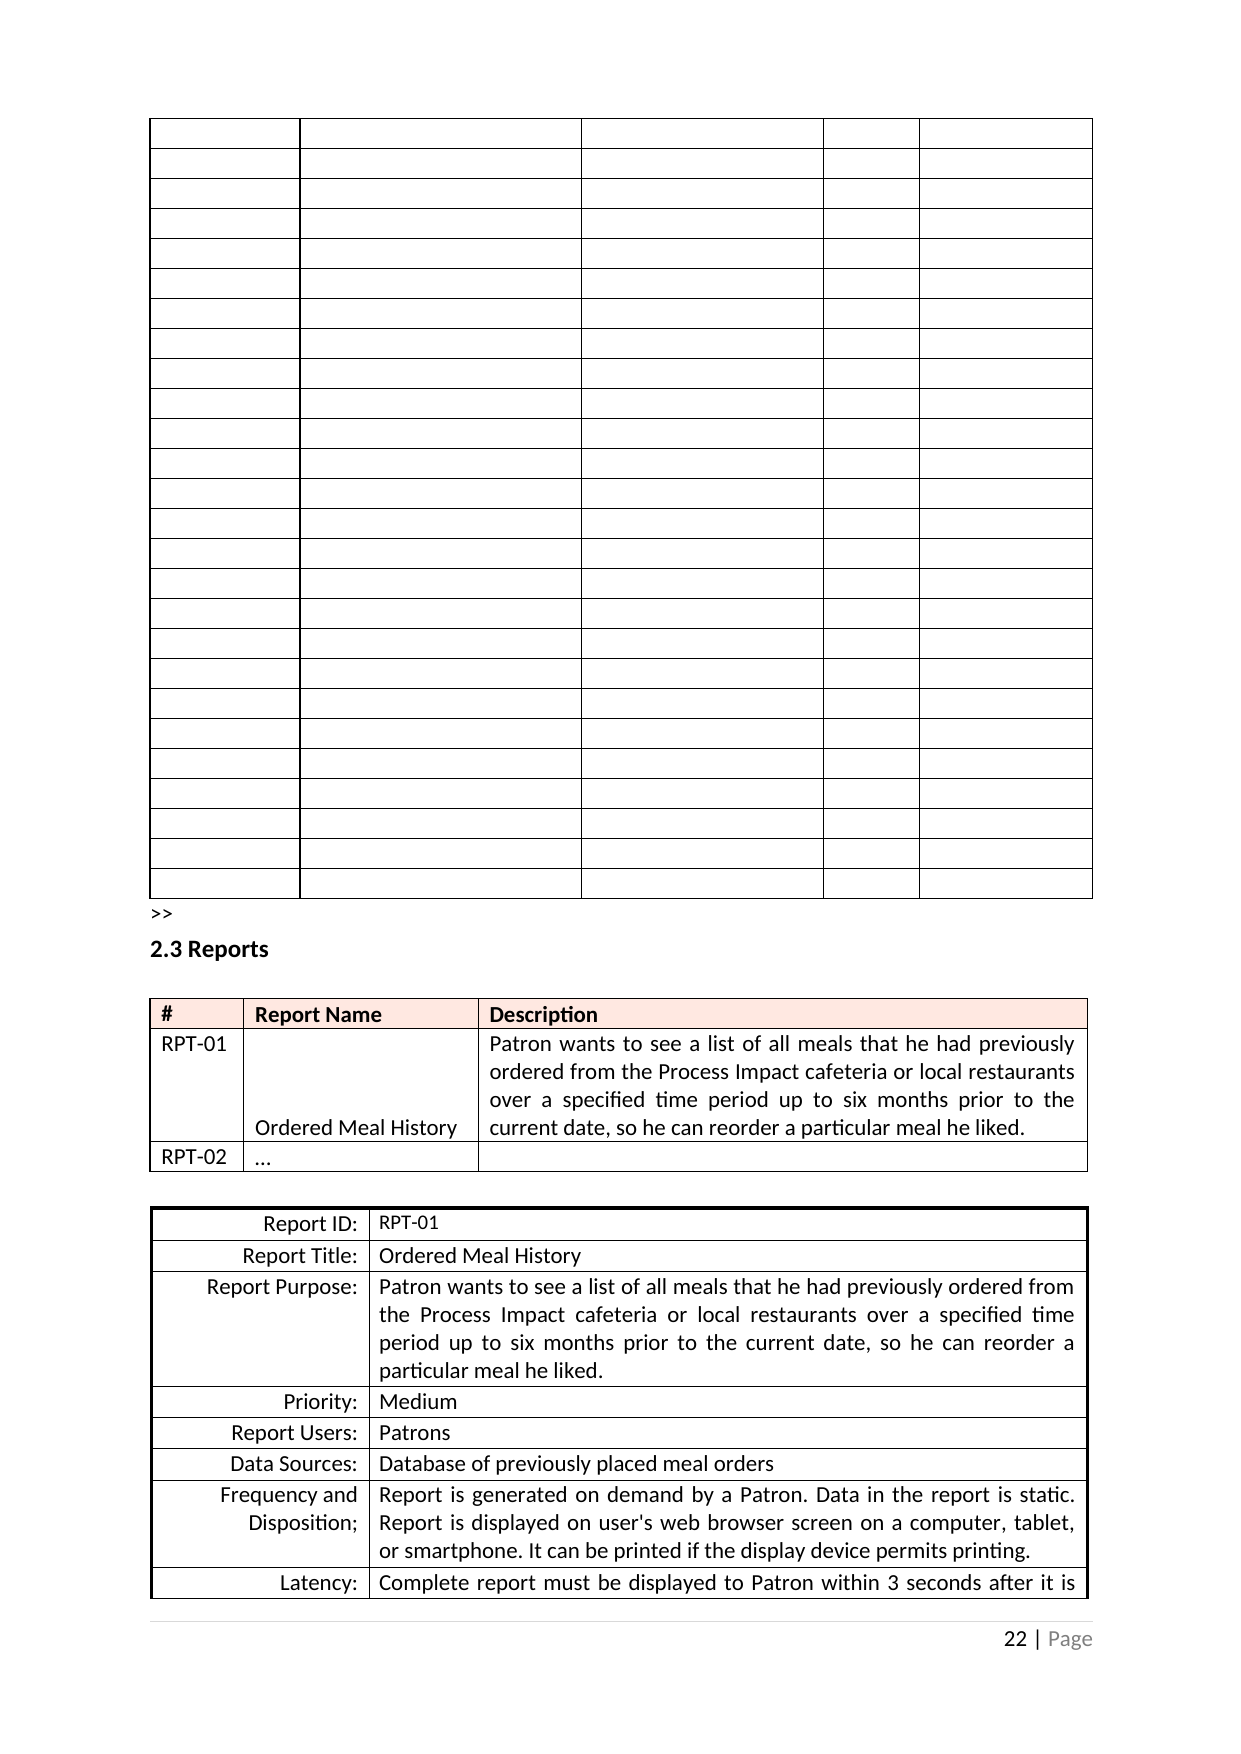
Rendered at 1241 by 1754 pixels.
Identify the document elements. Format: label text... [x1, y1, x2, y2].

table_cell [479, 1142, 1087, 1171]
table_cell [301, 779, 581, 808]
table_cell [824, 659, 919, 688]
table_cell [920, 329, 1092, 358]
table_cell [920, 119, 1092, 148]
table_cell Report is generated on demand by a Patron. Data in the report is static. Report is displayed on user's web browser screen on a computer, tablet, or smartphone. It can be printed if the display device permits printing. [370, 1481, 1086, 1567]
table_cell [920, 869, 1092, 898]
table_cell [582, 419, 823, 448]
table_cell [301, 119, 581, 148]
table_cell [151, 209, 299, 238]
table_cell [582, 509, 823, 538]
table_cell [824, 209, 919, 238]
table_cell [824, 329, 919, 358]
table_cell [824, 179, 919, 208]
table_cell [920, 149, 1092, 178]
table_cell [301, 839, 581, 868]
table_cell [151, 719, 299, 748]
table_cell [151, 329, 299, 358]
table_cell [151, 149, 299, 178]
table_cell [824, 479, 919, 508]
table_cell Report Title: [153, 1241, 369, 1271]
table_cell [920, 569, 1092, 598]
table_cell [582, 779, 823, 808]
table_header Report Name [244, 999, 478, 1028]
table_cell [582, 869, 823, 898]
table_cell [920, 449, 1092, 478]
table_cell [301, 479, 581, 508]
table_cell [824, 149, 919, 178]
table_header # [151, 999, 243, 1028]
table_cell [151, 479, 299, 508]
table_cell [920, 269, 1092, 298]
table_cell Ordered Meal History [244, 1029, 478, 1141]
table_cell [582, 809, 823, 838]
table_cell [151, 299, 299, 328]
table_cell [151, 389, 299, 418]
table_header Report ID: [153, 1210, 369, 1240]
table_cell [151, 809, 299, 838]
table_cell [582, 749, 823, 778]
table_cell [151, 419, 299, 448]
table_cell [301, 209, 581, 238]
table_cell [824, 839, 919, 868]
table_cell [824, 299, 919, 328]
table_cell [582, 689, 823, 718]
table_cell [920, 629, 1092, 658]
table_cell [151, 539, 299, 568]
table_cell [301, 449, 581, 478]
table_cell [301, 419, 581, 448]
table_cell [824, 119, 919, 148]
table_cell [151, 509, 299, 538]
table_cell Latency: [153, 1568, 369, 1598]
table_cell [582, 359, 823, 388]
table_cell [301, 269, 581, 298]
table_cell [824, 269, 919, 298]
table_cell [920, 659, 1092, 688]
table_cell [920, 209, 1092, 238]
table_cell [301, 749, 581, 778]
table_cell [920, 419, 1092, 448]
table_cell [824, 869, 919, 898]
table_cell [582, 269, 823, 298]
table_cell [582, 389, 823, 418]
table_cell [301, 629, 581, 658]
table_cell [920, 689, 1092, 718]
table_cell [920, 179, 1092, 208]
table_cell [582, 599, 823, 628]
table_cell [920, 779, 1092, 808]
table_cell [824, 359, 919, 388]
table_cell [920, 719, 1092, 748]
table_cell [301, 179, 581, 208]
table_cell [920, 479, 1092, 508]
table_cell [582, 119, 823, 148]
table_cell [301, 149, 581, 178]
table_cell Frequency and Disposition; [153, 1481, 369, 1567]
table_cell [151, 629, 299, 658]
table_cell [582, 299, 823, 328]
table_cell [582, 479, 823, 508]
table_cell [151, 269, 299, 298]
table_cell [824, 689, 919, 718]
table_cell [301, 329, 581, 358]
table_cell [920, 389, 1092, 418]
table_cell [151, 659, 299, 688]
table_cell Patrons [370, 1418, 1086, 1448]
table_cell [920, 839, 1092, 868]
table_header Description [479, 999, 1087, 1028]
table_cell [824, 629, 919, 658]
table_cell [301, 569, 581, 598]
table_cell RPT-02 [151, 1142, 243, 1171]
table_cell [582, 719, 823, 748]
table_cell [824, 419, 919, 448]
table_cell Report Purpose: [153, 1272, 369, 1386]
table_cell [582, 839, 823, 868]
table_cell [920, 509, 1092, 538]
table_cell [151, 869, 299, 898]
table_cell [582, 629, 823, 658]
subtitle 2.3 Reports [150, 933, 1093, 964]
table_cell [151, 749, 299, 778]
table_cell [920, 599, 1092, 628]
table_cell [151, 179, 299, 208]
table_cell Priority: [153, 1387, 369, 1417]
table_cell Ordered Meal History [370, 1241, 1086, 1271]
table_cell Patron wants to see a list of all meals that he had previously ordered from the Process Impact cafeteria or local restaurants over a specified time period up to six months prior to the current date, so he can reorder a particular meal he liked. [370, 1272, 1086, 1386]
table_cell [920, 239, 1092, 268]
table_cell [582, 539, 823, 568]
table_cell [151, 239, 299, 268]
table_cell [151, 359, 299, 388]
table_cell … [244, 1142, 478, 1171]
table_cell [824, 779, 919, 808]
table_cell [582, 209, 823, 238]
table_cell RPT-01 [151, 1029, 243, 1141]
table_cell [920, 749, 1092, 778]
table_cell [824, 719, 919, 748]
table_cell [824, 389, 919, 418]
table_cell [920, 359, 1092, 388]
table_cell Patron wants to see a list of all meals that he had previously ordered from the Process Impact cafeteria or local restaurants over a specified time period up to six months prior to the current date, so he can reorder a particular meal he liked. [479, 1029, 1087, 1141]
table_cell [824, 569, 919, 598]
table_cell Database of previously placed meal orders [370, 1449, 1086, 1479]
table_cell [301, 869, 581, 898]
table_cell [151, 599, 299, 628]
table_cell [151, 689, 299, 718]
table_cell [301, 719, 581, 748]
table_cell [582, 449, 823, 478]
table_cell [582, 239, 823, 268]
table_cell [151, 839, 299, 868]
table_cell [824, 509, 919, 538]
table_cell [920, 539, 1092, 568]
table_cell [301, 389, 581, 418]
table_cell [301, 239, 581, 268]
table_cell [824, 809, 919, 838]
table_cell [824, 599, 919, 628]
table_cell [151, 119, 299, 148]
table_cell [582, 329, 823, 358]
table_cell [301, 359, 581, 388]
table_cell [301, 599, 581, 628]
table_cell [301, 299, 581, 328]
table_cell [370, 1568, 1086, 1598]
table_cell [301, 509, 581, 538]
table_cell [301, 689, 581, 718]
table_cell [582, 179, 823, 208]
table_cell [824, 749, 919, 778]
table_cell Data Sources: [153, 1449, 369, 1479]
table_cell [824, 449, 919, 478]
text >> [150, 899, 1093, 927]
table_cell [301, 539, 581, 568]
table_cell [824, 239, 919, 268]
table_cell [824, 539, 919, 568]
table_cell [151, 569, 299, 598]
table_cell [301, 809, 581, 838]
table_cell [920, 299, 1092, 328]
table_header RPT-01 [370, 1210, 1086, 1240]
table_cell [920, 809, 1092, 838]
table_cell [151, 449, 299, 478]
table_cell [582, 659, 823, 688]
table_cell [301, 659, 581, 688]
table_cell Medium [370, 1387, 1086, 1417]
table_cell [582, 569, 823, 598]
table_cell Report Users: [153, 1418, 369, 1448]
table_cell [582, 149, 823, 178]
table_cell [151, 779, 299, 808]
